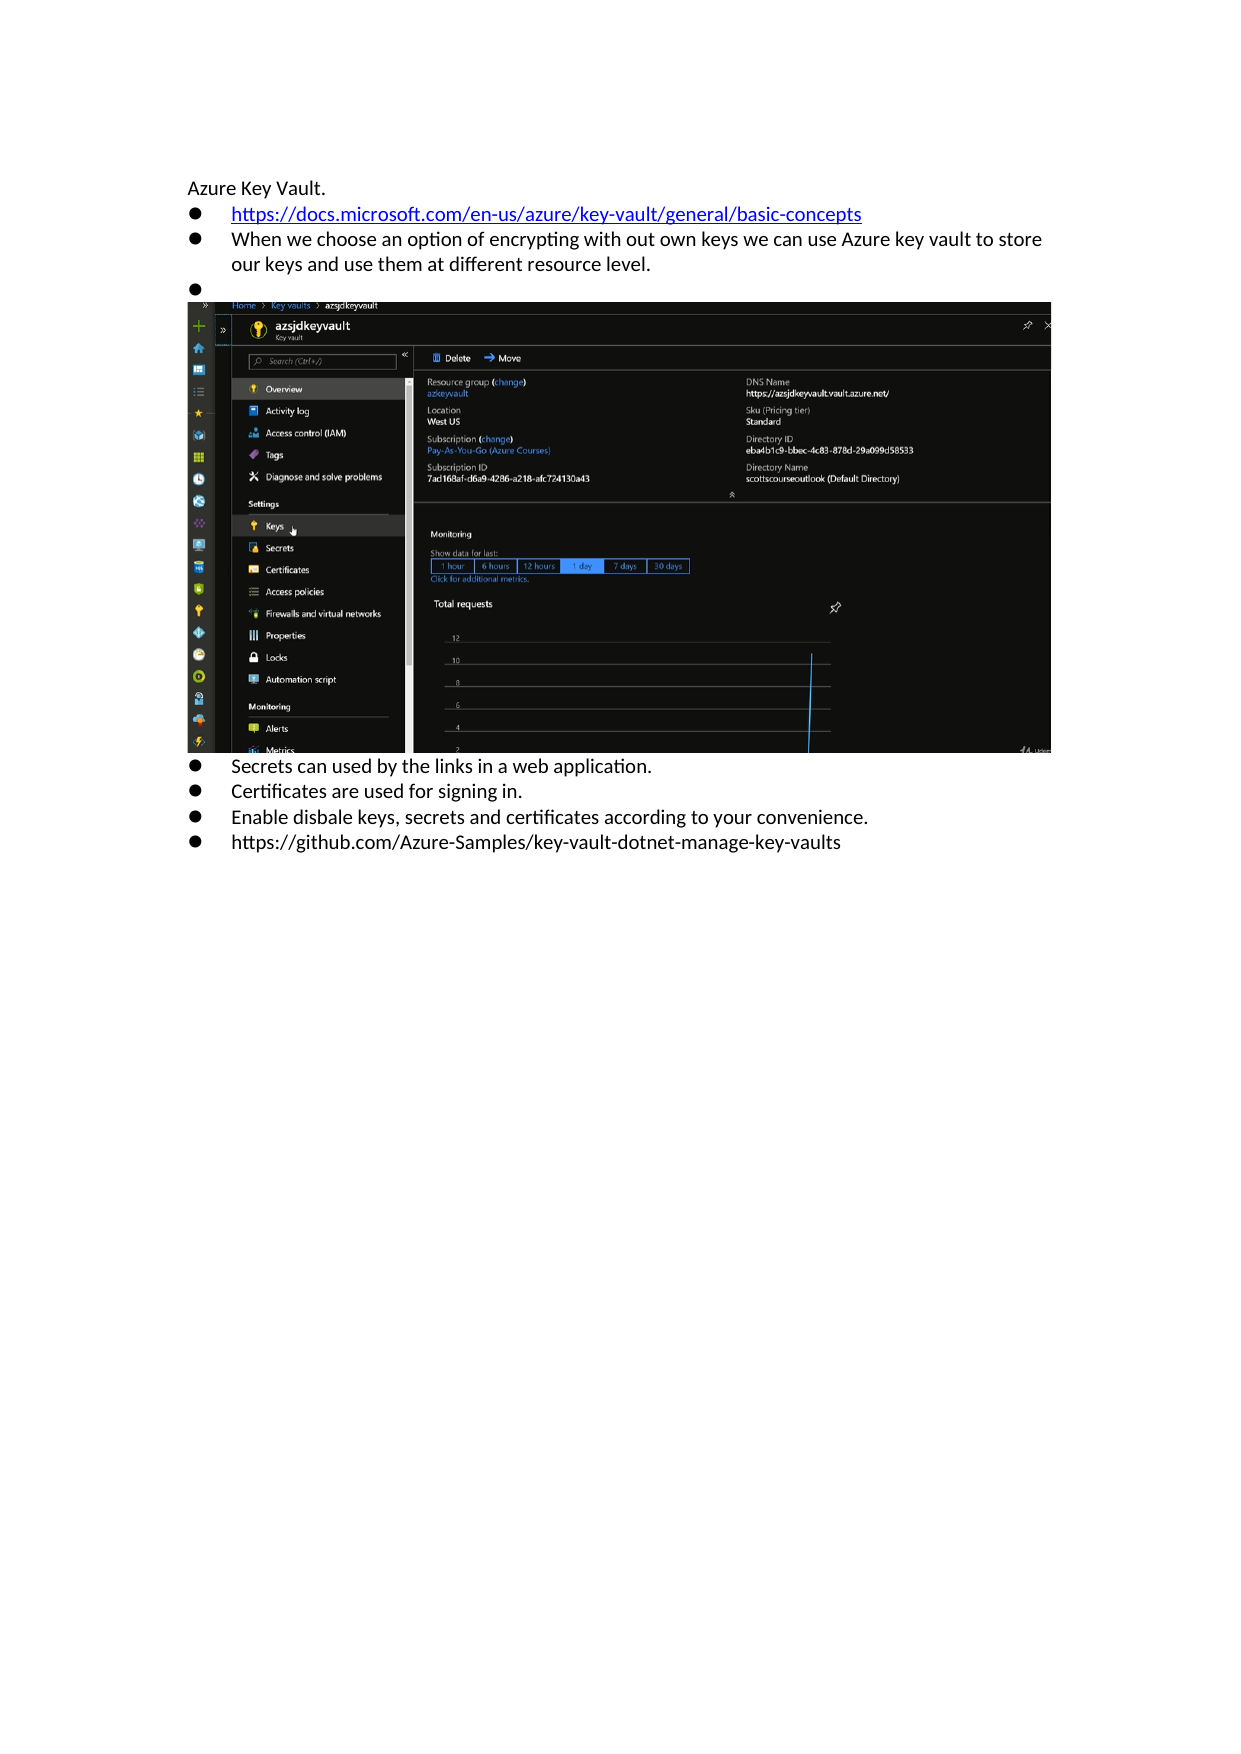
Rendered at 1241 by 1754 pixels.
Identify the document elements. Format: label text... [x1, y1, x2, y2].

list Secrets can used by the links in a web application. [187, 753, 1053, 778]
list When we choose an option of encrypting with out own keys we can use Azure key vault to store our keys and use them at different resource level. [187, 226, 1053, 277]
list Azure Key Vault. [187, 175, 1053, 201]
picture [187, 302, 1052, 753]
list https://github.com/Azure-Samples/key-vault-dotnet-manage-key-vaults [187, 829, 1053, 855]
list https://docs.microsoft.com/en-us/azure/key-vault/general/basic-concepts [187, 201, 1053, 226]
list Certificates are used for signing in. [187, 778, 1053, 804]
list Enable disbale keys, secrets and certificates according to your convenience. [187, 804, 1053, 829]
